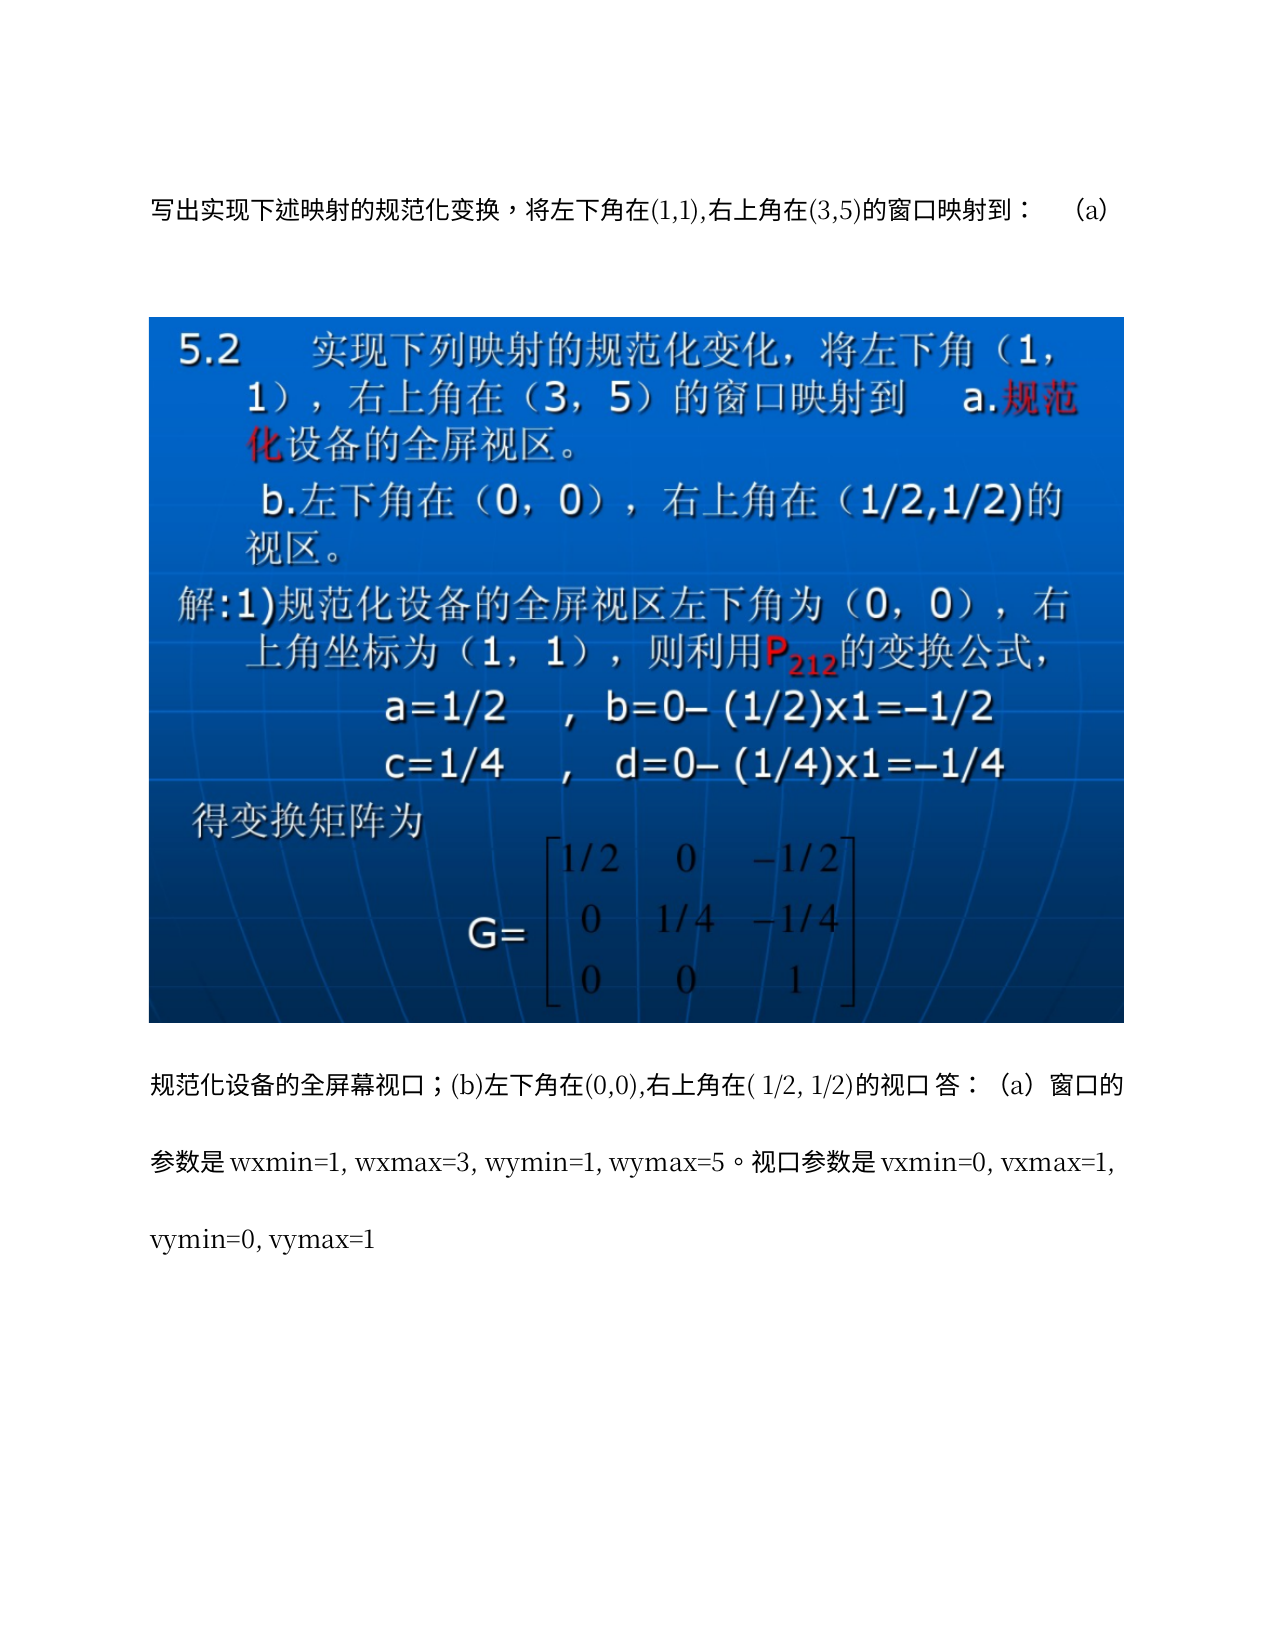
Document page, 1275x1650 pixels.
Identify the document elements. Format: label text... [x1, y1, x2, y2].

picture [148, 317, 1124, 1023]
